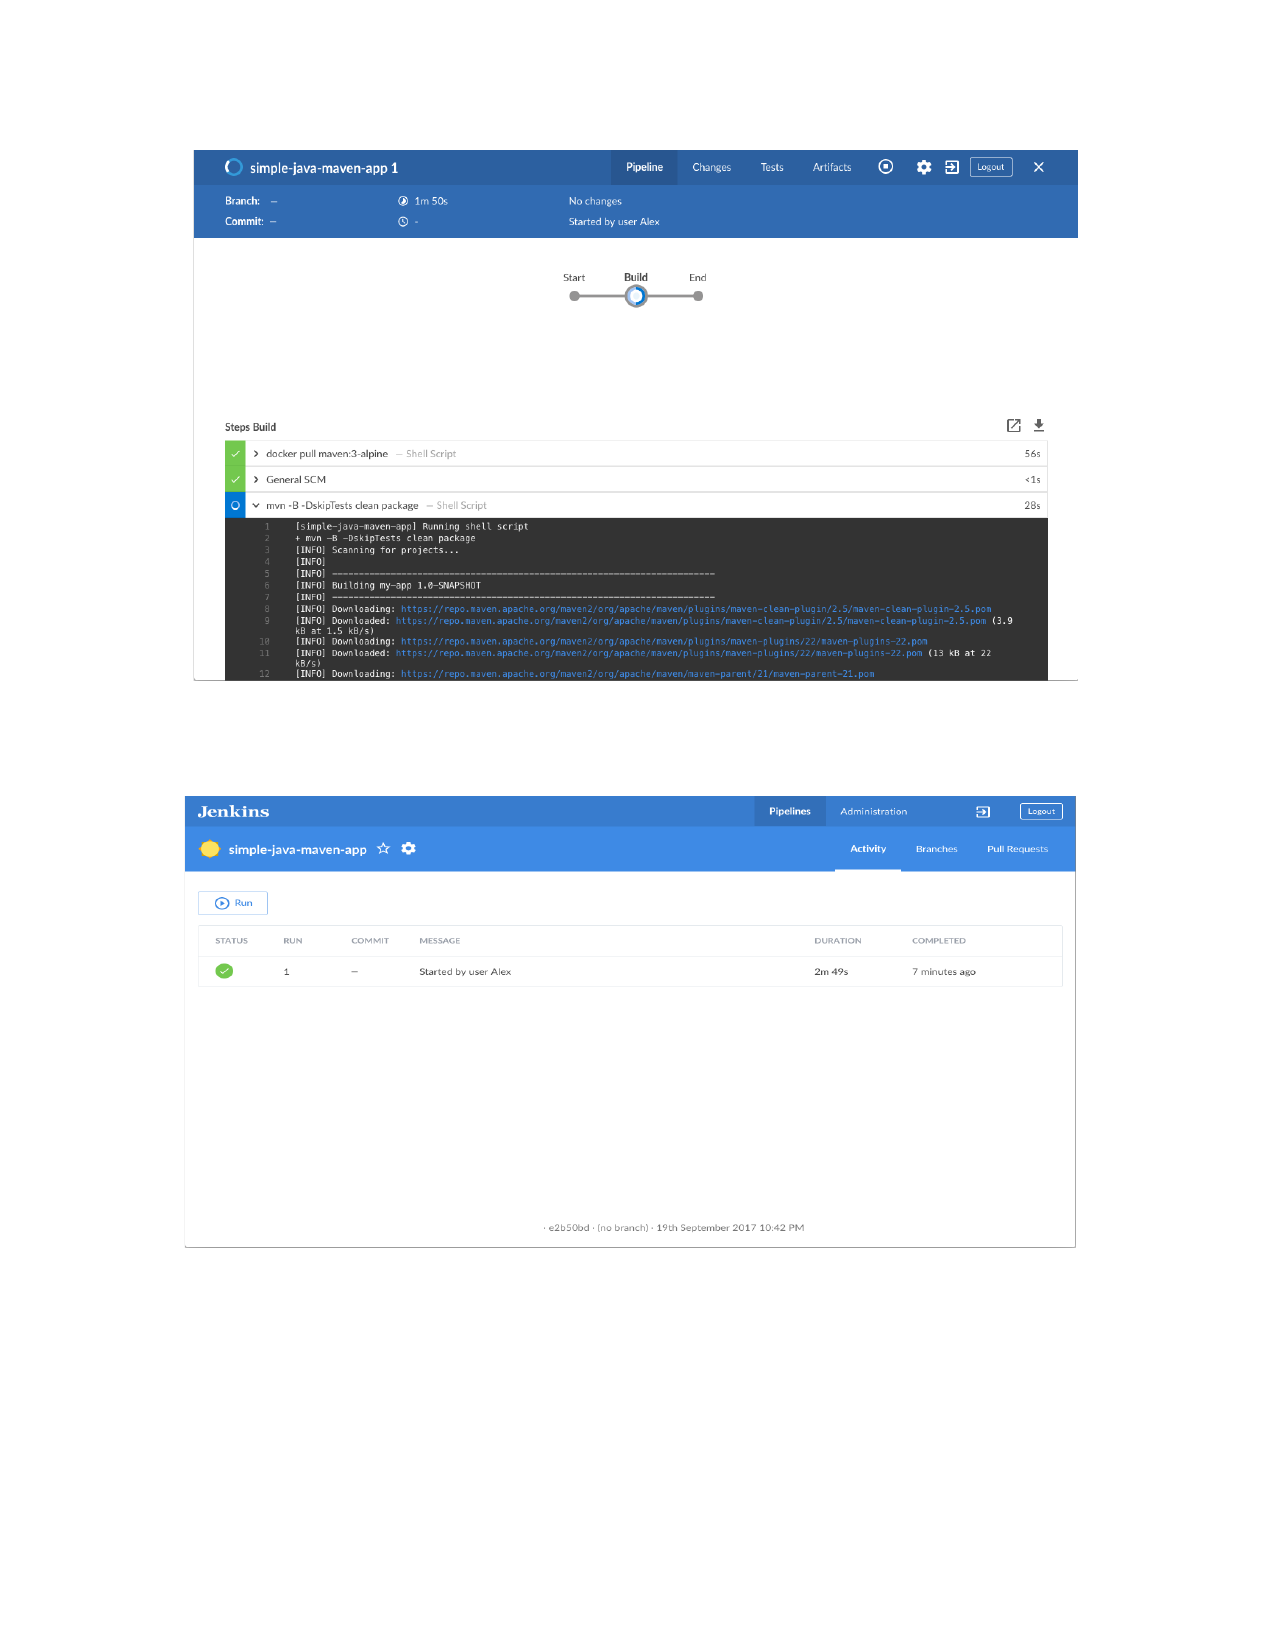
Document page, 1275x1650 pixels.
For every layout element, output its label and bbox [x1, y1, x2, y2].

picture [184, 796, 1076, 1248]
picture [193, 150, 1078, 681]
